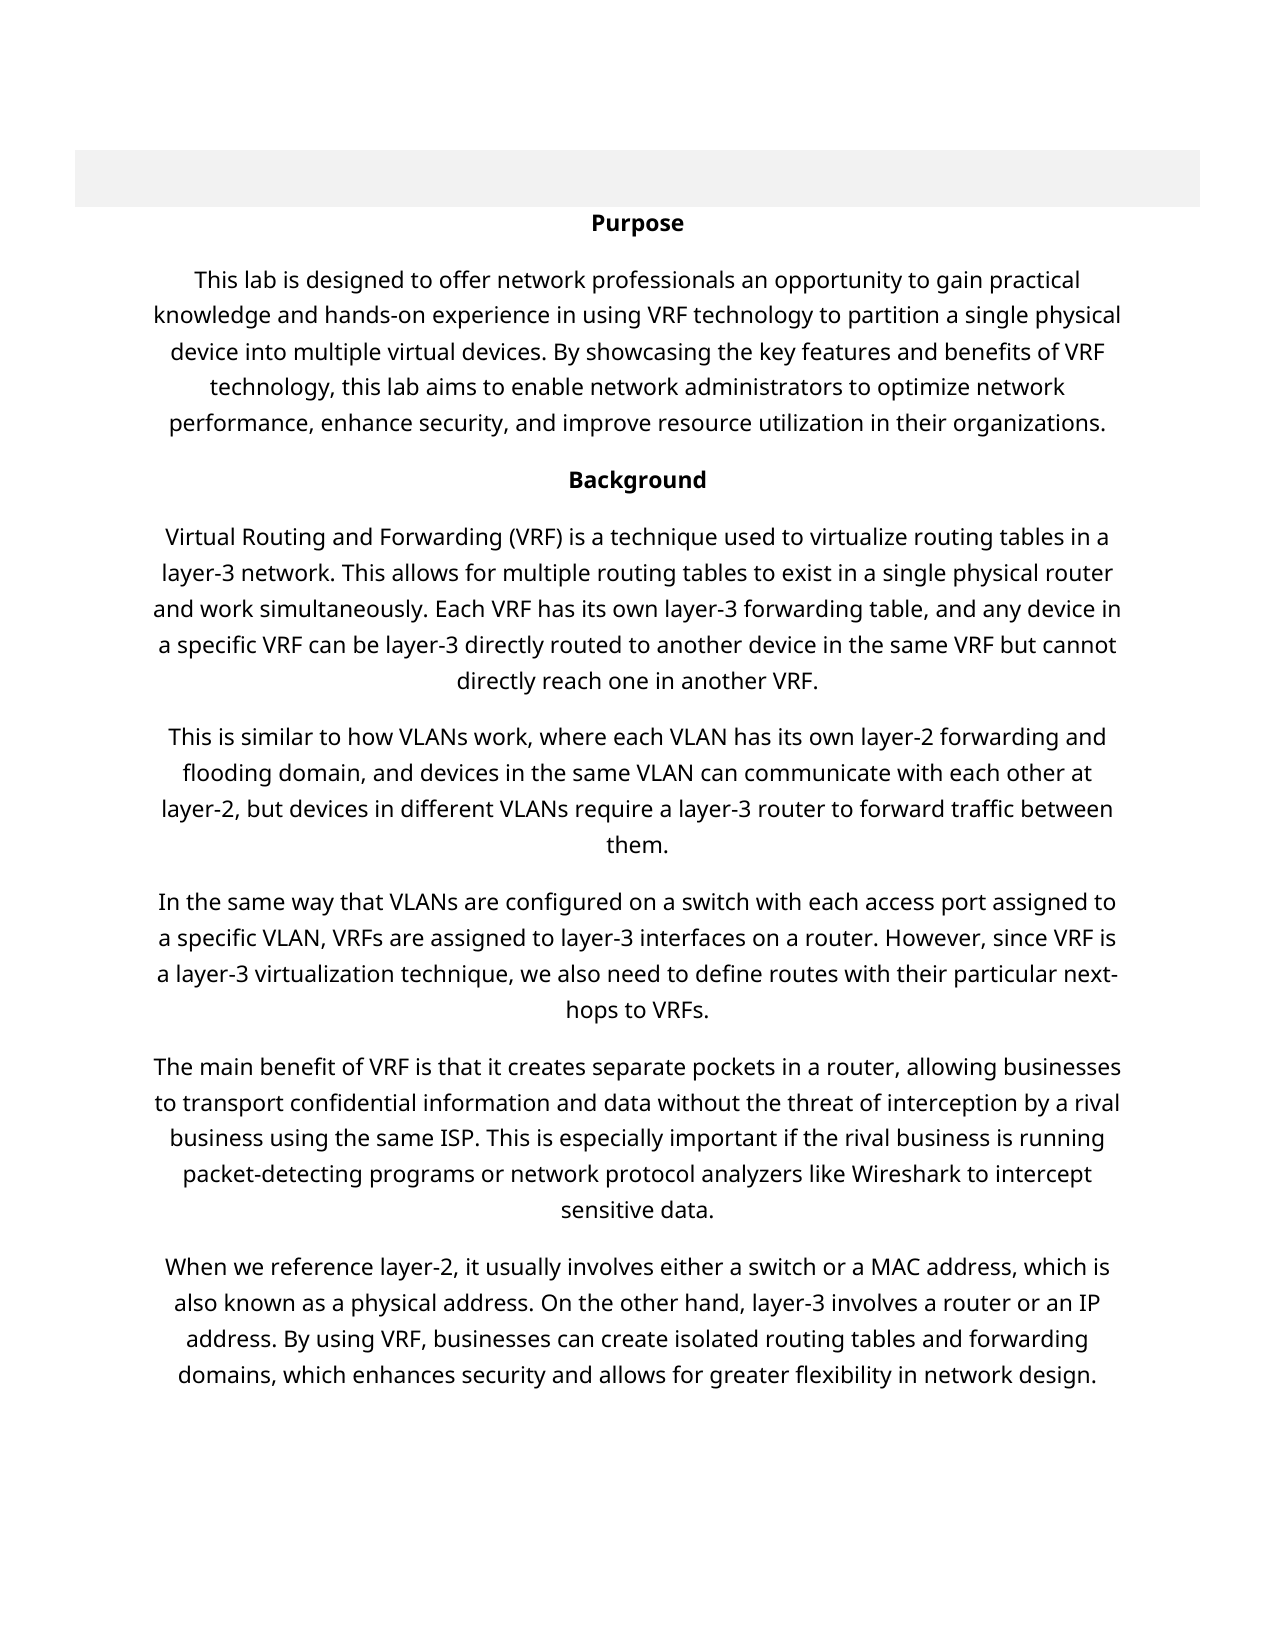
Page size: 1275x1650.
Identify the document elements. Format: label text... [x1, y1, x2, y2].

text When we reference layer-2, it usually involves either a switch or a MAC address, which is also known as a physical address. On the other hand, layer-3 involves a router or an IP address. By using VRF, businesses can create isolated routing tables and forwarding domains, which enhances security and allows for greater flexibility in network design. [150, 1251, 1125, 1390]
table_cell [75, 150, 1200, 207]
text This lab is designed to offer network professionals an opportunity to gain practical knowledge and hands-on experience in using VRF technology to partition a single physical device into multiple virtual devices. By showcasing the key features and benefits of VRF technology, this lab aims to enable network administrators to optimize network performance, enhance security, and improve resource utilization in their organizations. [150, 263, 1125, 438]
text This is similar to how VLANs work, where each VLAN has its own layer-2 forwarding and flooding domain, and devices in the same VLAN can communicate with each other at layer-2, but devices in different VLANs require a layer-3 router to forward traffic between them. [150, 721, 1125, 860]
text Background [150, 464, 1125, 495]
text Purpose [150, 207, 1125, 238]
text Virtual Routing and Forwarding (VRF) is a technique used to virtualize routing tables in a layer-3 network. This allows for multiple routing tables to exist in a single physical router and work simultaneously. Each VRF has its own layer-3 forwarding table, and any device in a specific VRF can be layer-3 directly routed to another device in the same VRF but cannot directly reach one in another VRF. [150, 521, 1125, 696]
text The main benefit of VRF is that it creates separate pockets in a router, allowing businesses to transport confidential information and data without the threat of interception by a rival business using the same ISP. This is especially important if the rival business is running packet-detecting programs or network protocol analyzers like Wireshark to intercept sensitive data. [150, 1051, 1125, 1226]
text In the same way that VLANs are configured on a switch with each access port assigned to a specific VLAN, VRFs are assigned to layer-3 interfaces on a router. However, since VRF is a layer-3 virtualization technique, we also need to define routes with their particular next-hops to VRFs. [150, 886, 1125, 1025]
